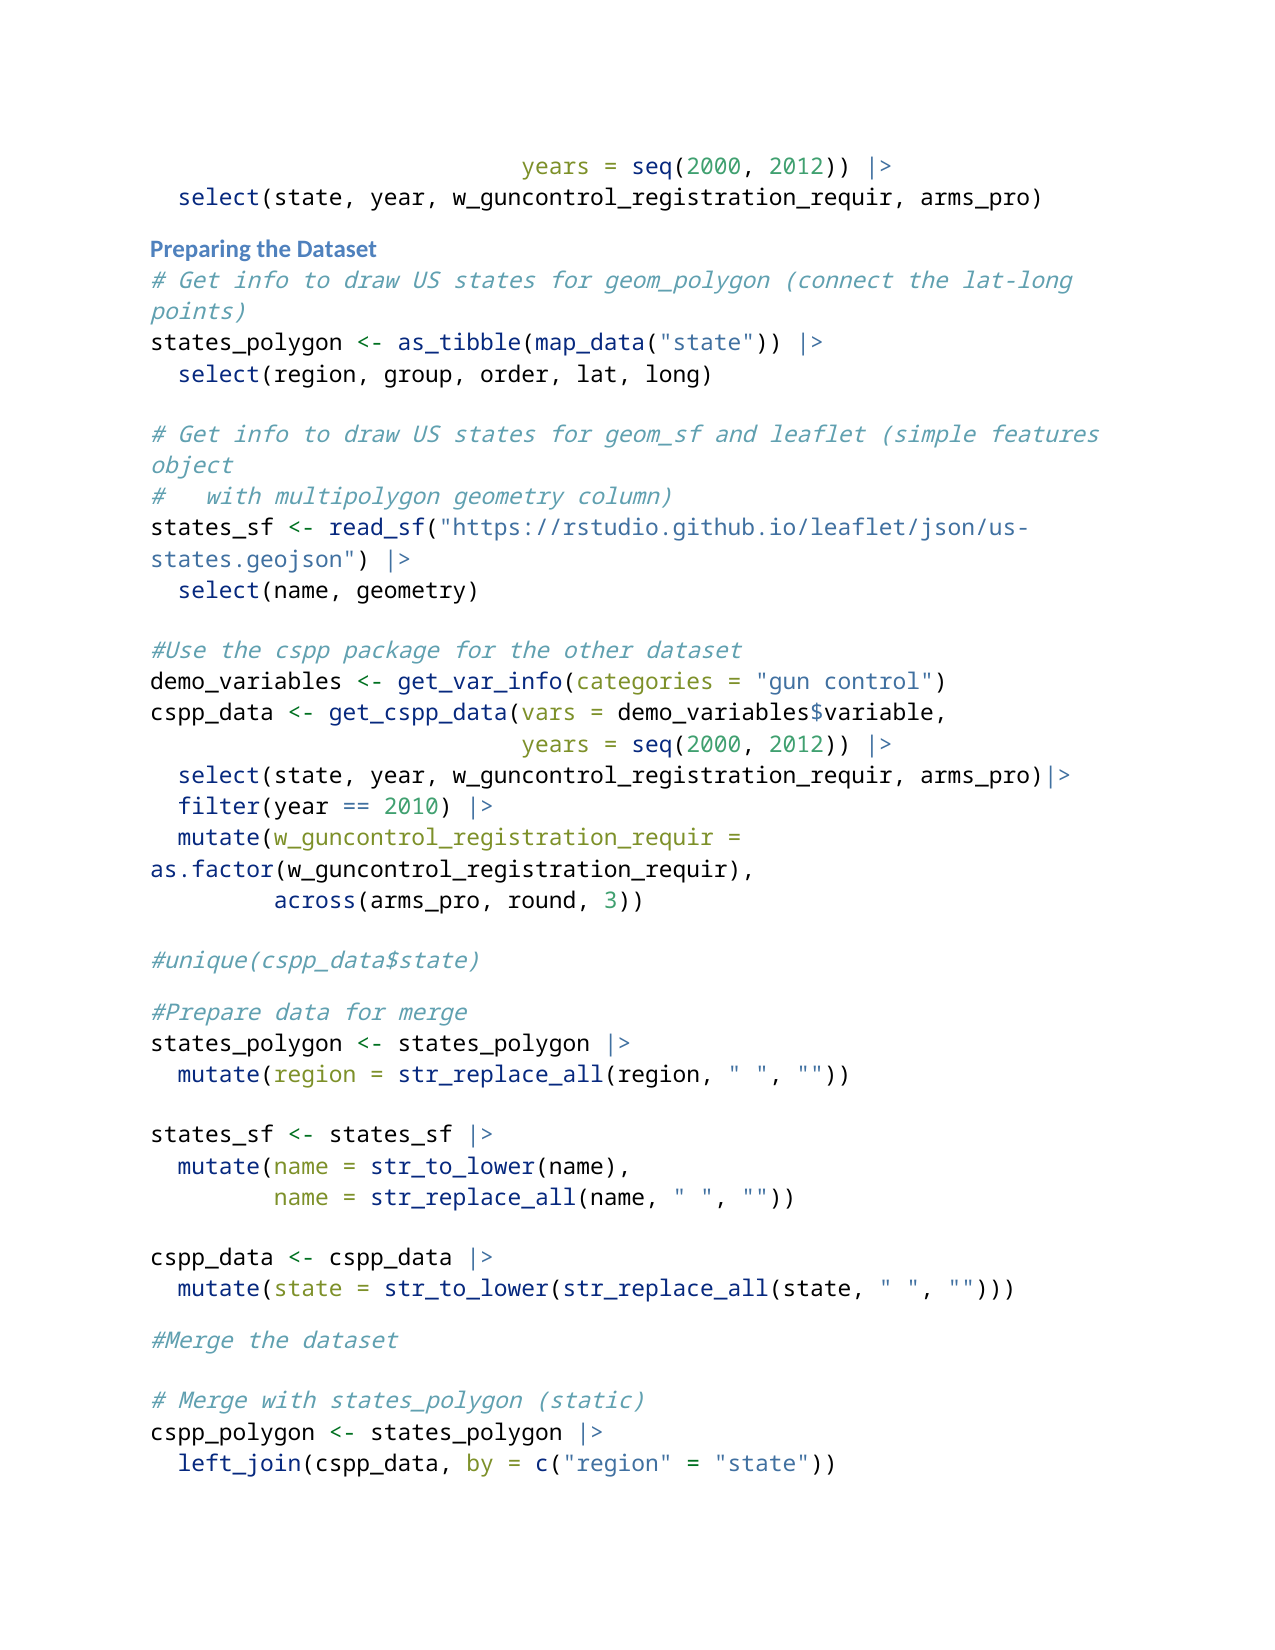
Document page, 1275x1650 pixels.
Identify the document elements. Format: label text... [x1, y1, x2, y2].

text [150, 1324, 1125, 1478]
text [150, 150, 1125, 212]
subtitle Preparing the Dataset [150, 233, 1125, 264]
text # Get info to draw US states for geom_polygon (connect the lat-long points) states_polygon <- as_tibble(map_data("state")) |> select(region, group, order, lat, long) # Get info to draw US states for geom_sf and leaflet (simple features object # with multipolygon geometry column) states_sf <- read_sf("https://rstudio.github.io/leaflet/json/us-states.geojson") |> select(name, geometry) #Use the cspp package for the other dataset demo_variables <- get_var_info(categories = "gun control") cspp_data <- get_cspp_data(vars = demo_variables$variable, years = seq(2000, 2012)) |> select(state, year, w_guncontrol_registration_requir, arms_pro)|> filter(year == 2010) |> mutate(w_guncontrol_registration_requir = as.factor(w_guncontrol_registration_requir), across(arms_pro, round, 3)) #unique(cspp_data$state) [150, 264, 1125, 975]
text #Prepare data for merge states_polygon <- states_polygon |> mutate(region = str_replace_all(region, " ", "")) states_sf <- states_sf |> mutate(name = str_to_lower(name), name = str_replace_all(name, " ", "")) cspp_data <- cspp_data |> mutate(state = str_to_lower(str_replace_all(state, " ", ""))) [150, 996, 1125, 1303]
